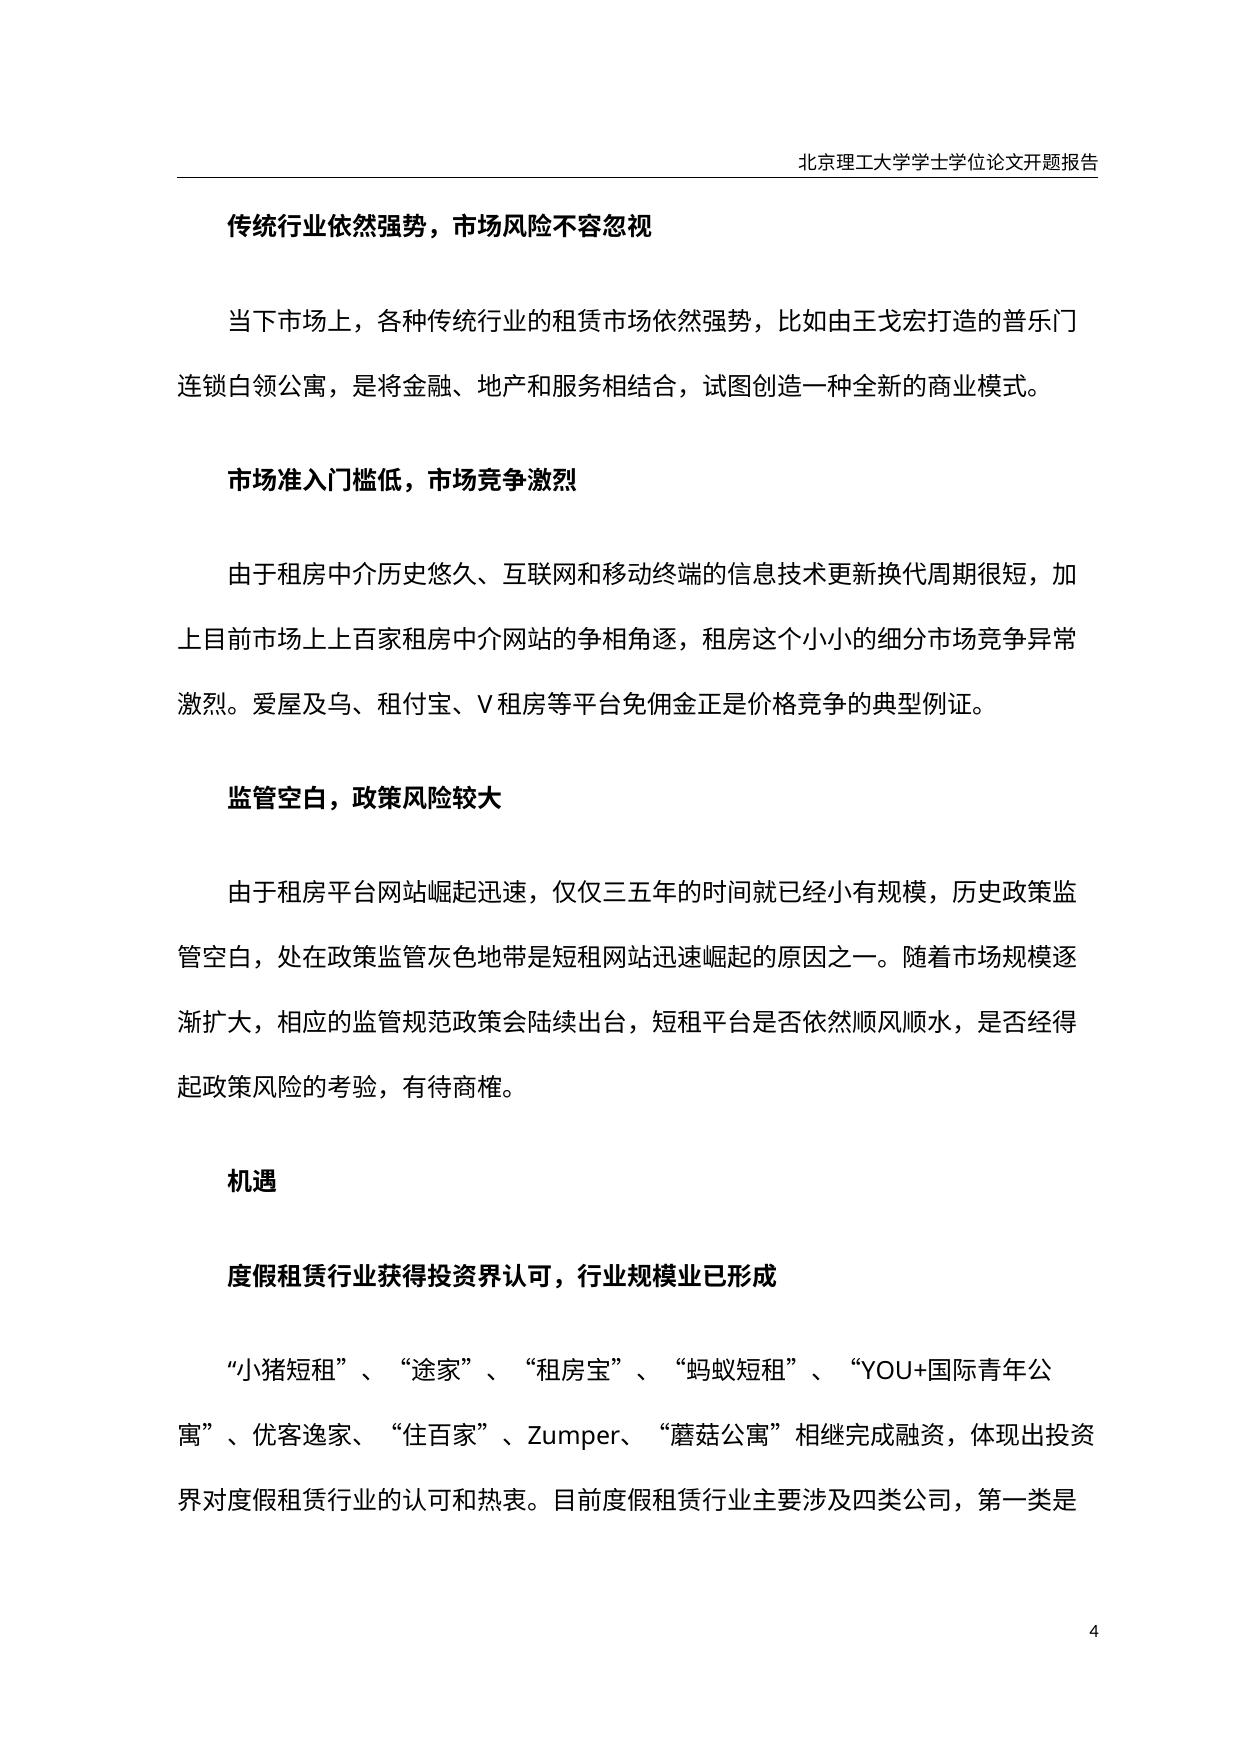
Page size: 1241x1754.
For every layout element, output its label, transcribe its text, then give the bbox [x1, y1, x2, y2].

text 由于租房平台网站崛起迅速，仅仅三五年的时间就已经小有规模，历史政策监管空白，处在政策监管灰色地带是短租网站迅速崛起的原因之一。随着市场规模逐渐扩大，相应的监管规范政策会陆续出台，短租平台是否依然顺风顺水，是否经得起政策风险的考验，有待商榷。 [177, 858, 1098, 1118]
text 监管空白，政策风险较大 [177, 764, 1098, 829]
text 市场准入门槛低，市场竞争激烈 [177, 446, 1098, 511]
text 传统行业依然强势，市场风险不容忽视 [177, 192, 1098, 257]
text 度假租赁行业获得投资界认可，行业规模业已形成 [177, 1242, 1098, 1307]
text 机遇 [177, 1147, 1098, 1212]
text 当下市场上，各种传统行业的租赁市场依然强势，比如由王戈宏打造的普乐门连锁白领公寓，是将金融、地产和服务相结合，试图创造一种全新的商业模式。 [177, 287, 1098, 417]
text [177, 1336, 1098, 1531]
text 由于租房中介历史悠久、互联网和移动终端的信息技术更新换代周期很短，加上目前市场上上百家租房中介网站的争相角逐，租房这个小小的细分市场竞争异常激烈。爱屋及乌、租付宝、V租房等平台免佣金正是价格竞争的典型例证。 [177, 540, 1098, 735]
